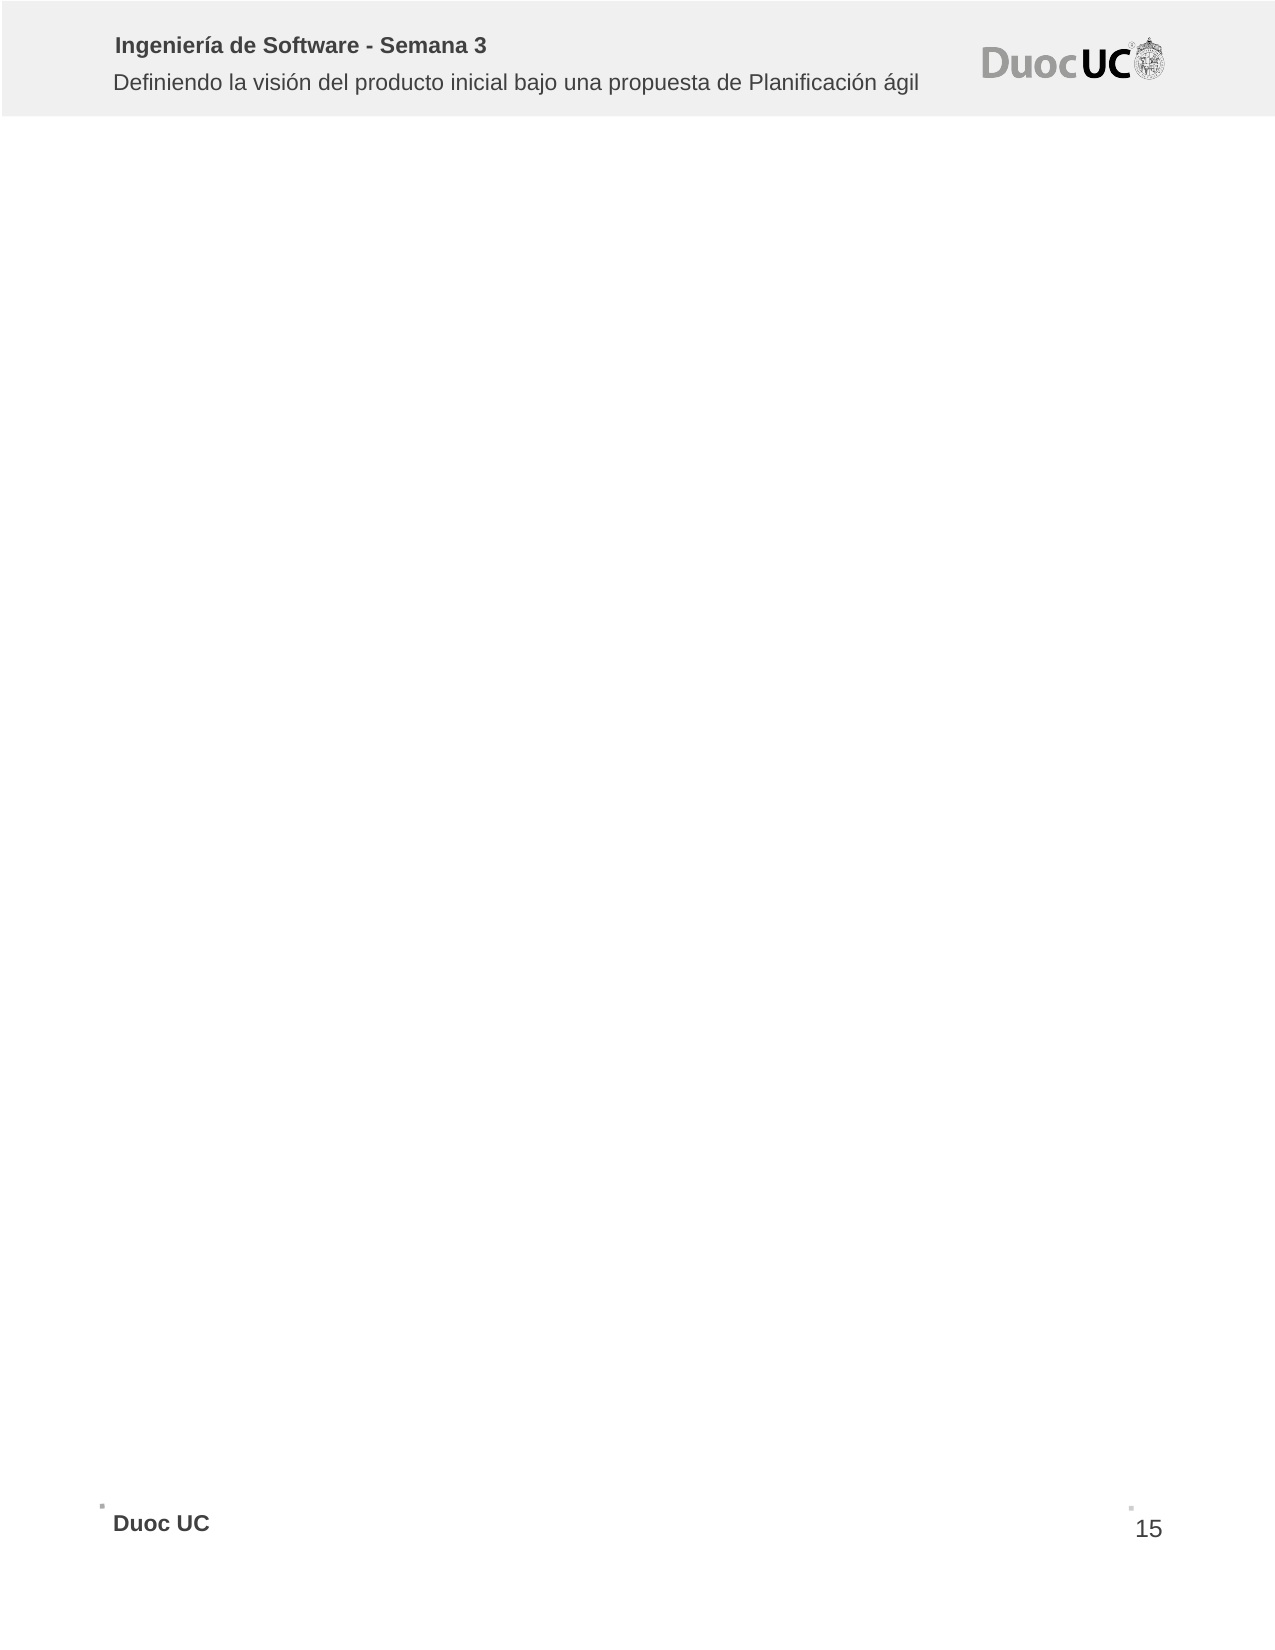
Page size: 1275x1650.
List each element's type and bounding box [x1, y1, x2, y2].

picture [963, 13, 1183, 104]
